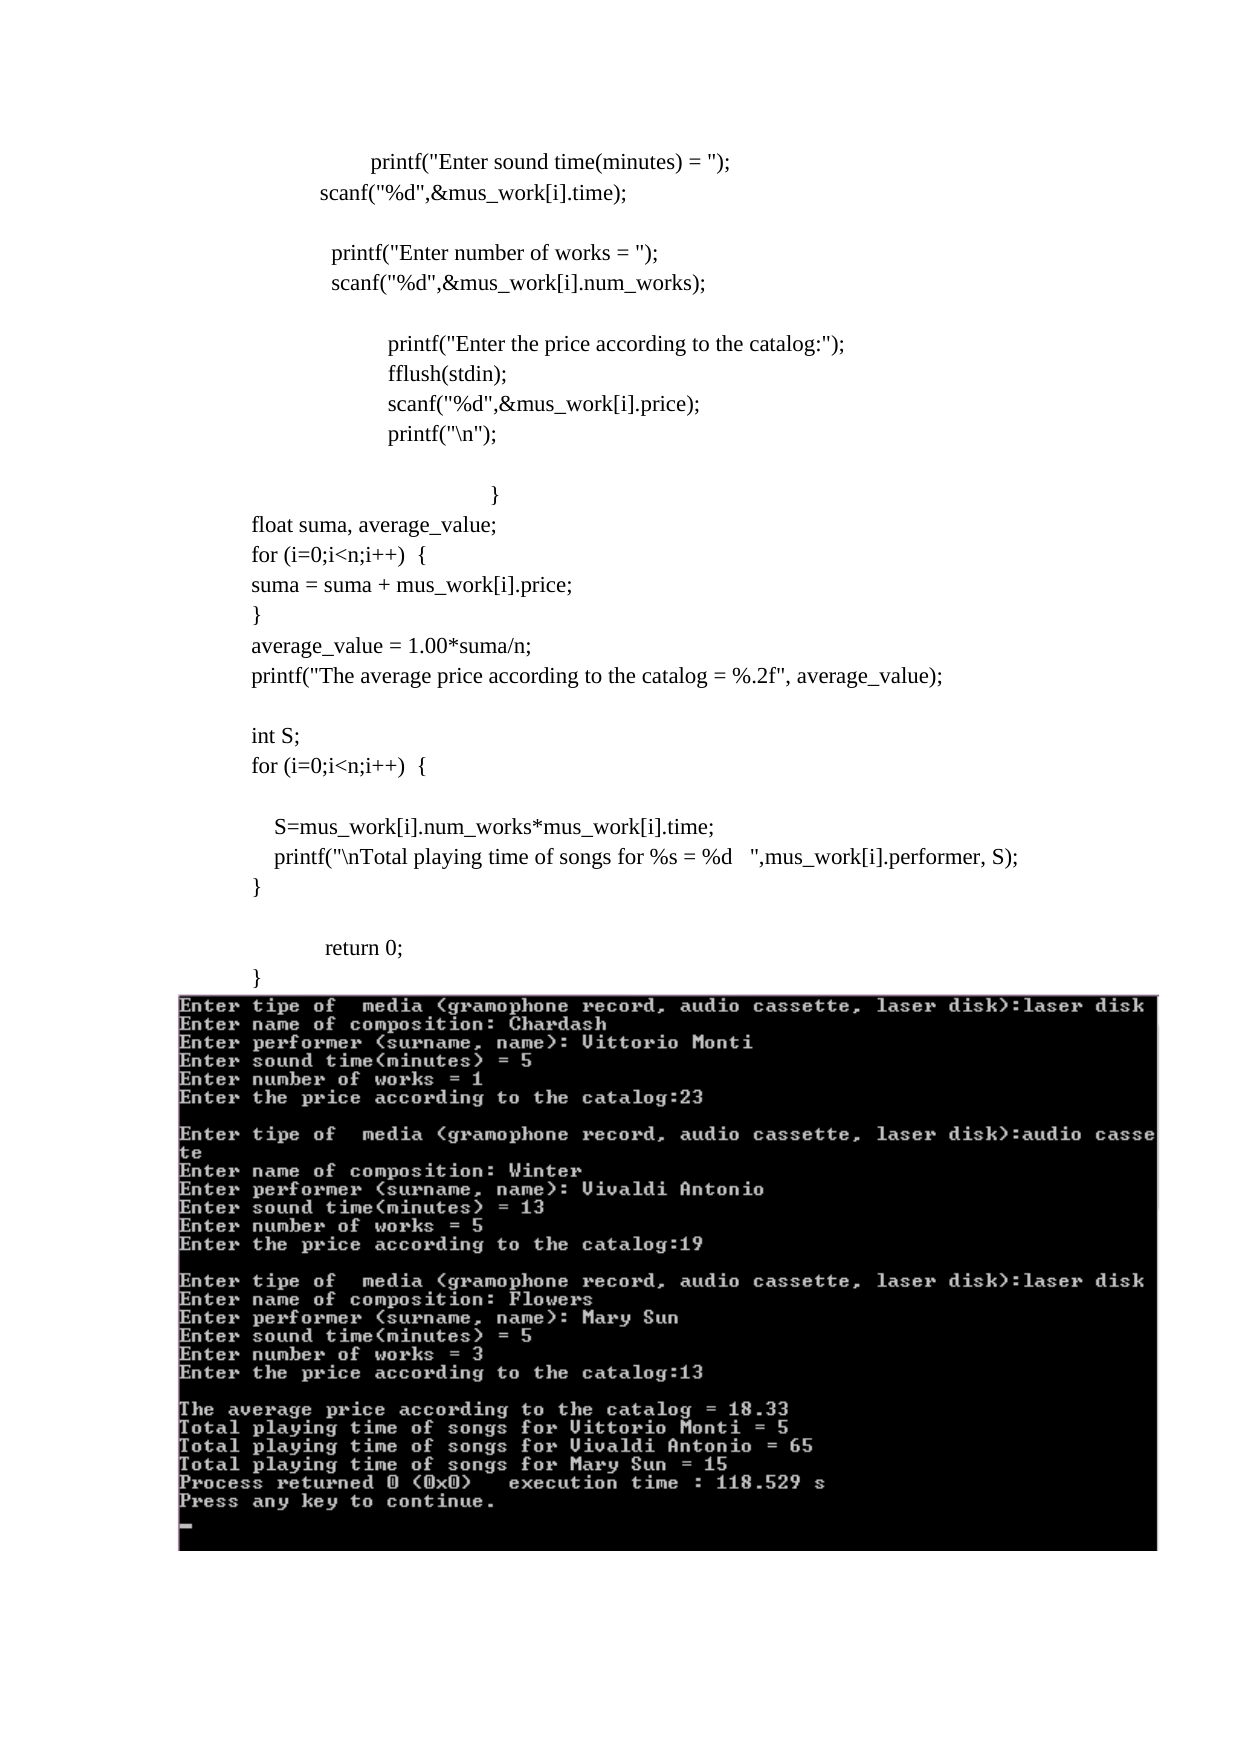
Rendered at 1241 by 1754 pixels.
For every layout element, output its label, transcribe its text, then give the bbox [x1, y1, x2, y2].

text printf("The average price according to the catalog = %.2f", average_value); [177, 662, 1152, 688]
text int S; [177, 722, 1152, 749]
text } [177, 964, 1152, 990]
text printf("Enter number of works = "); [177, 239, 1152, 265]
text } [177, 481, 1152, 507]
text printf("Enter sound time(minutes) = "); [177, 148, 1152, 175]
text scanf("%d",&mus_work[i].time); [177, 178, 1152, 205]
text average_value = 1.00*suma/n; [177, 632, 1152, 658]
text } [177, 601, 1152, 628]
text scanf("%d",&mus_work[i].num_works); [177, 269, 1152, 296]
text printf("\n"); [177, 420, 1152, 447]
text printf("\nTotal playing time of songs for %s = %d ",mus_work[i].performer, S); [177, 843, 1152, 869]
text printf("Enter the price according to the catalog:"); [177, 329, 1152, 356]
text return 0; [177, 934, 1152, 960]
text suma = suma + mus_work[i].price; [177, 571, 1152, 598]
text scanf("%d",&mus_work[i].price); [177, 390, 1152, 416]
picture [177, 994, 1160, 1551]
text for (i=0;i<n;i++) { [177, 541, 1152, 567]
text float suma, average_value; [177, 511, 1152, 537]
text for (i=0;i<n;i++) { [177, 752, 1152, 779]
text S=mus_work[i].num_works*mus_work[i].time; [177, 813, 1152, 839]
text } [177, 873, 1152, 900]
text fflush(stdin); [177, 360, 1152, 386]
